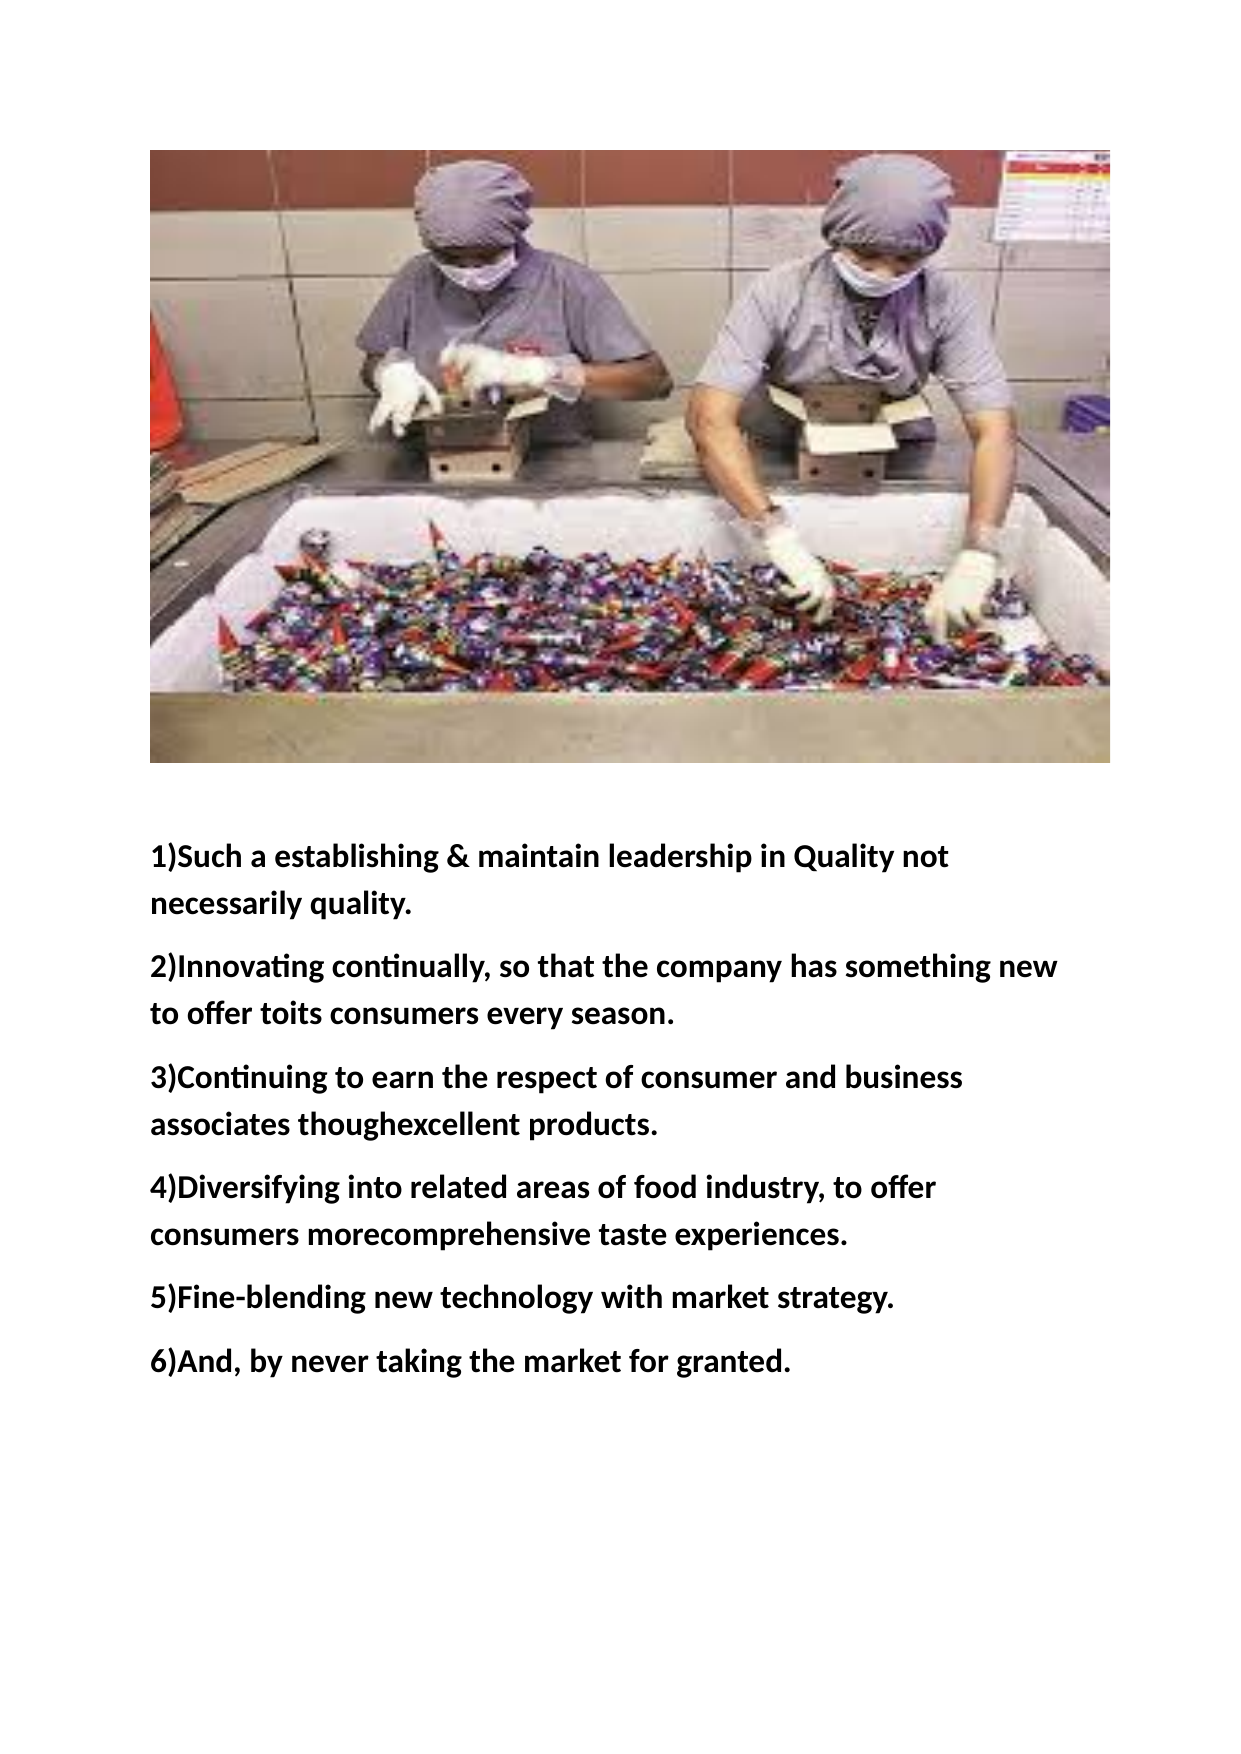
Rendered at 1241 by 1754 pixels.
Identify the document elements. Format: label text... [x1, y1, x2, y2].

text 4)Diversifying into related areas of food industry, to offer consumers morecomprehensive taste experiences. [150, 1166, 1090, 1253]
text 2)Innovating continually, so that the company has something new to offer toits consumers every season. [150, 946, 1090, 1033]
text 3)Continuing to earn the respect of consumer and business associates thoughexcellent products. [150, 1056, 1090, 1143]
text 5)Fine-blending new technology with market strategy. [150, 1276, 1090, 1317]
text 6)And, by never taking the market for granted. [150, 1339, 1090, 1380]
picture [150, 150, 1110, 763]
text 1)Such a establishing & maintain leadership in Quality not necessarily quality. [150, 835, 1090, 923]
